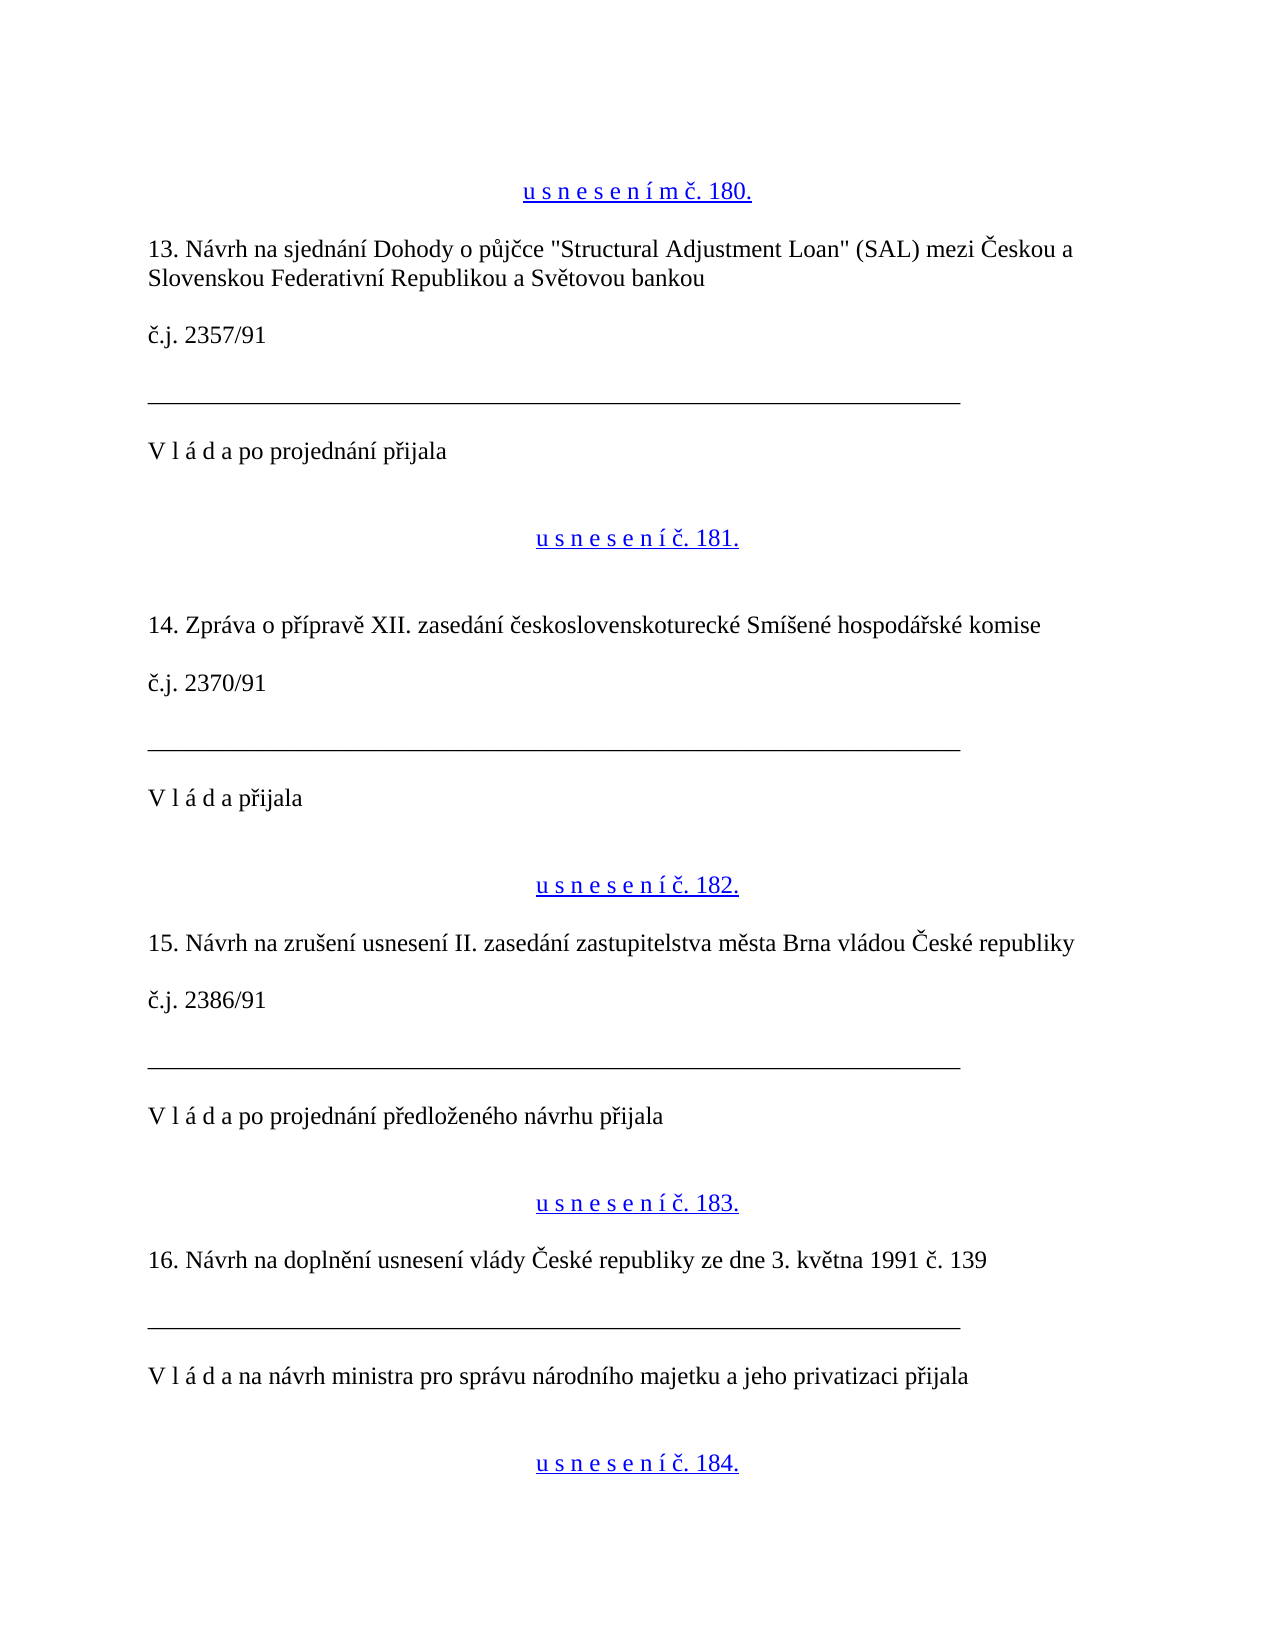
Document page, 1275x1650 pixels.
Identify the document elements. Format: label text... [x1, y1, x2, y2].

text č.j. 2386/91 [148, 986, 1127, 1014]
text _________________________________________________________________ [148, 726, 1127, 754]
text u s n e s e n í č. 184. [148, 1419, 1127, 1477]
text 15. Návrh na zrušení usnesení II. zasedání zastupitelstva města Brna vládou České republiky [148, 899, 1127, 956]
text u s n e s e n í č. 181. [148, 494, 1127, 552]
text 16. Návrh na doplnění usnesení vlády České republiky ze dne 3. května 1991 č. 139 [148, 1217, 1127, 1274]
text č.j. 2357/91 [148, 321, 1127, 349]
text _________________________________________________________________ [148, 1043, 1127, 1072]
text č.j. 2370/91 [148, 668, 1127, 696]
text 13. Návrh na sjednání Dohody o půjčce "Structural Adjustment Loan" (SAL) mezi Českou a Slovenskou Federativní Republikou a Světovou bankou [148, 205, 1127, 291]
text V l á d a na návrh ministra pro správu národního majetku a jeho privatizaci přijala [148, 1361, 1127, 1390]
text V l á d a po projednání přijala [148, 436, 1127, 465]
text u s n e s e n í m č. 180. [148, 148, 1127, 205]
text u s n e s e n í č. 183. [148, 1159, 1127, 1217]
text V l á d a po projednání předloženého návrhu přijala [148, 1101, 1127, 1130]
text 14. Zpráva o přípravě XII. zasedání československoturecké Smíšené hospodářské komise [148, 610, 1127, 638]
text V l á d a přijala [148, 783, 1127, 812]
text _________________________________________________________________ [148, 1303, 1127, 1332]
text _________________________________________________________________ [148, 378, 1127, 407]
text u s n e s e n í č. 182. [148, 841, 1127, 899]
